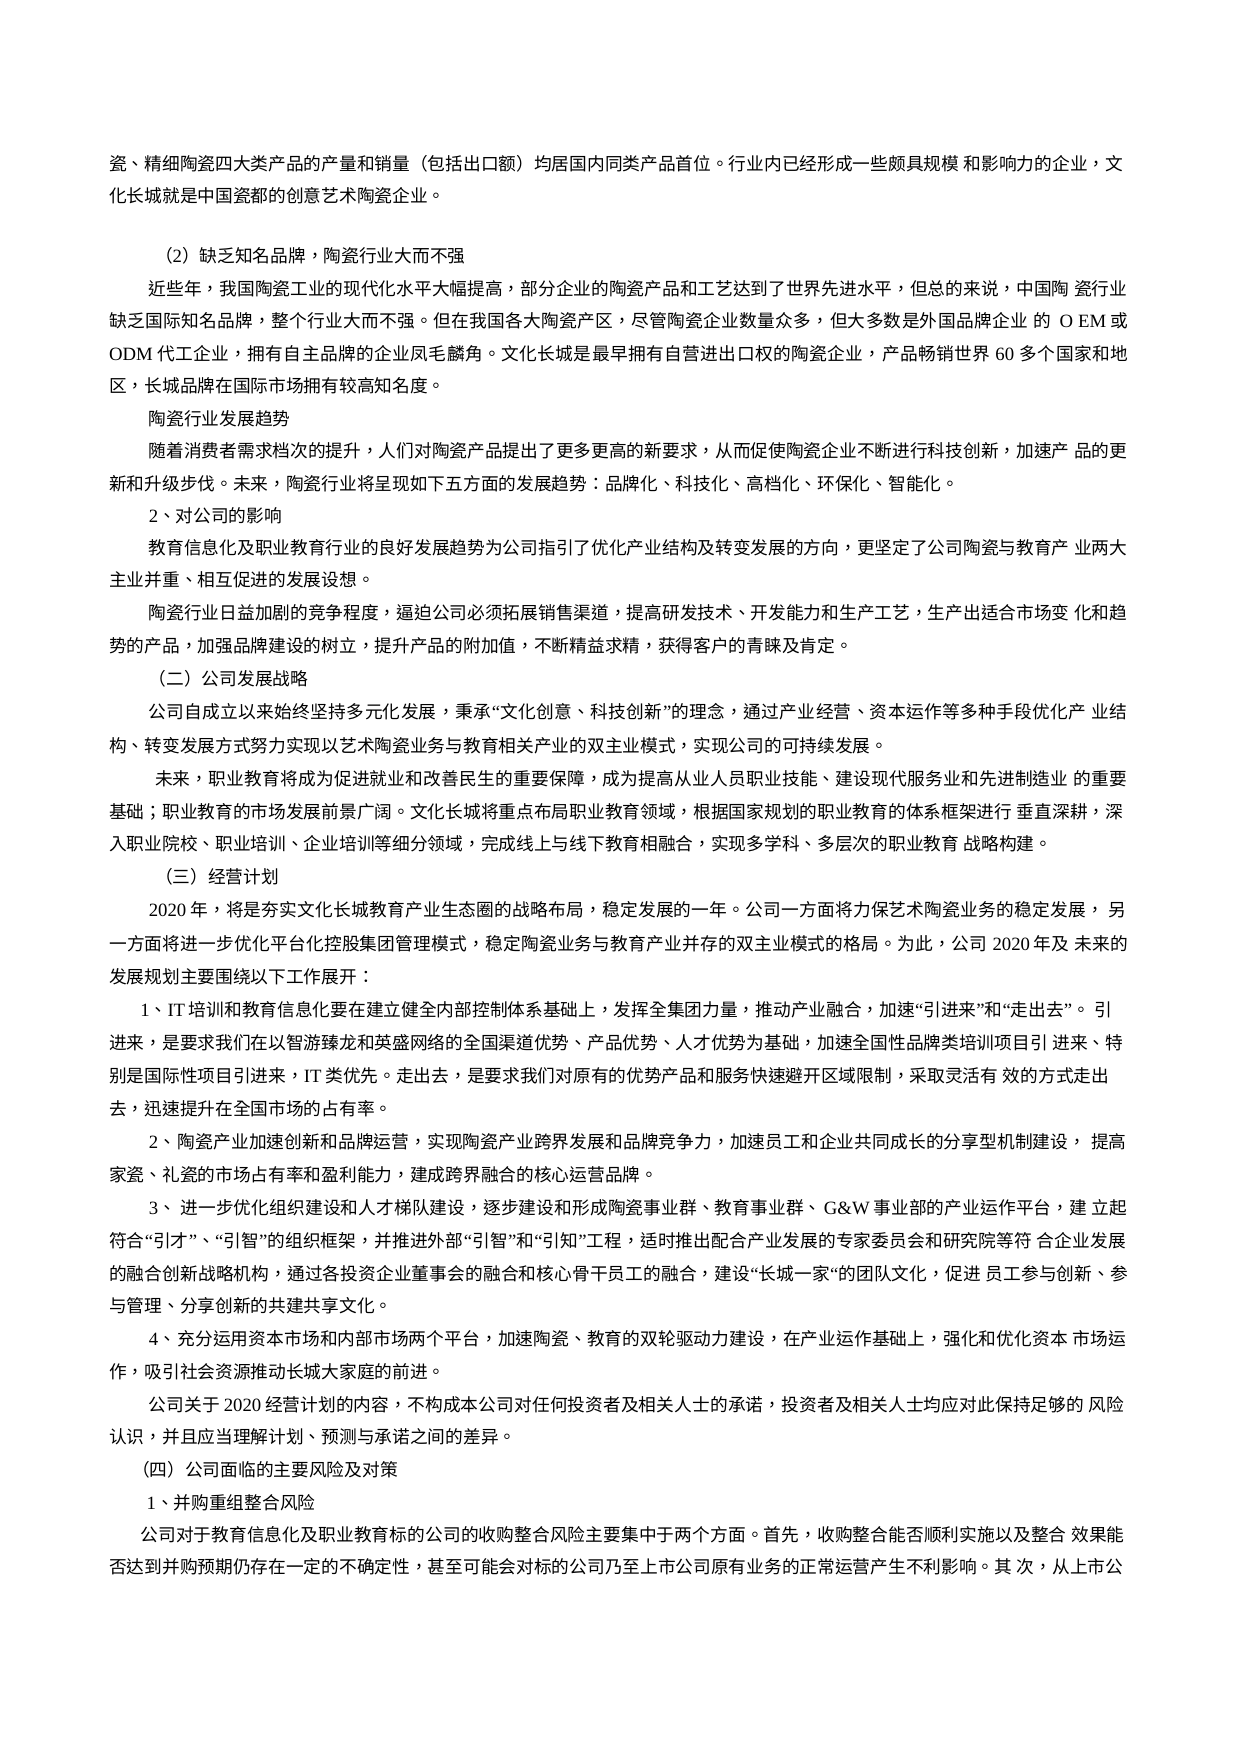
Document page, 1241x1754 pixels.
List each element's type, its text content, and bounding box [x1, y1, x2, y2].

text 4、 充分运用资本市场和内部市场两个平台，加速陶瓷、教育的双轮驱动力建设，在产业运作基础上，强化和优化资本 市场运作，吸引社会资源推动长城大家庭的前进。 [109, 1319, 1128, 1385]
text 陶瓷行业发展趋势 [109, 399, 1128, 432]
text 3、 进一步优化组织建设和人才梯队建设，逐步建设和形成陶瓷事业群、教育事业群、G&W事业部的产业运作平台，建 立起符合“引才”、“引智”的组织框架，并推进外部“引智”和“引知”工程，适时推出配合产业发展的专家委员会和研究院等符 合企业发展的融合创新战略机构，通过各投资企业董事会的融合和核心骨干员工的融合，建设“长城一家“的团队文化，促进 员工参与创新、参与管理、分享创新的共建共享文化。 [109, 1188, 1128, 1319]
text （二）公司发展战略 [109, 659, 1128, 692]
text 未来，职业教育将成为促进就业和改善民生的重要保障，成为提高从业人员职业技能、建设现代服务业和先进制造业 的重要基础；职业教育的市场发展前景广阔。文化长城将重点布局职业教育领域，根据国家规划的职业教育的体系框架进行 垂直深耕，深入职业院校、职业培训、企业培训等细分领域，完成线上与线下教育相融合，实现多学科、多层次的职业教育 战略构建。 [109, 759, 1128, 857]
text 公司自成立以来始终坚持多元化发展，秉承“文化创意、科技创新”的理念，通过产业经营、资本运作等多种手段优化产 业结构、转变发展方式努力实现以艺术陶瓷业务与教育相关产业的双主业模式，实现公司的可持续发展。 [109, 692, 1128, 759]
text 陶瓷行业日益加剧的竞争程度，逼迫公司必须拓展销售渠道，提高研发技术、开发能力和生产工艺，生产出适合市场变 化和趋势的产品，加强品牌建设的树立，提升产品的附加值，不断精益求精，获得客户的青睐及肯定。 [109, 593, 1128, 659]
text 近些年，我国陶瓷工业的现代化水平大幅提高，部分企业的陶瓷产品和工艺达到了世界先进水平，但总的来说，中国陶 瓷行业缺乏国际知名品牌，整个行业大而不强。但在我国各大陶瓷产区，尽管陶瓷企业数量众多，但大多数是外国品牌企业 的O EM或ODM代工企业，拥有自主品牌的企业凤毛麟角。文化长城是最早拥有自营进出口权的陶瓷企业，产品畅销世界60 多个国家和地区，长城品牌在国际市场拥有较高知名度。 [109, 269, 1128, 399]
text 教育信息化及职业教育行业的良好发展趋势为公司指引了优化产业结构及转变发展的方向，更坚定了公司陶瓷与教育产 业两大主业并重、相互促进的发展设想。 [109, 529, 1128, 593]
text 2、 陶瓷产业加速创新和品牌运营，实现陶瓷产业跨界发展和品牌竞争力，加速员工和企业共同成长的分享型机制建设， 提高家瓷、礼瓷的市场占有率和盈利能力，建成跨界融合的核心运营品牌。 [109, 1122, 1128, 1188]
text 公司关于2020经营计划的内容，不构成本公司对任何投资者及相关人士的承诺，投资者及相关人士均应对此保持足够的 风险认识，并且应当理解计划、预测与承诺之间的差异。 [109, 1385, 1128, 1450]
text （三）经营计划 [109, 857, 1128, 890]
text 随着消费者需求档次的提升，人们对陶瓷产品提出了更多更高的新要求，从而促使陶瓷企业不断进行科技创新，加速产 品的更新和升级步伐。未来，陶瓷行业将呈现如下五方面的发展趋势：品牌化、科技化、高档化、环保化、智能化。 [109, 432, 1128, 496]
text 1、IT培训和教育信息化要在建立健全内部控制体系基础上，发挥全集团力量，推动产业融合，加速“引进来”和“走出去”。 引进来，是要求我们在以智游臻龙和英盛网络的全国渠道优势、产品优势、人才优势为基础，加速全国性品牌类培训项目引 进来、特别是国际性项目引进来，IT类优先。走出去，是要求我们对原有的优势产品和服务快速避开区域限制，采取灵活有 效的方式走出去，迅速提升在全国市场的占有率。 [109, 990, 1128, 1122]
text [109, 1516, 1128, 1580]
text （四）公司面临的主要风险及对策 [109, 1450, 1128, 1483]
text 1、并购重组整合风险 [109, 1483, 1128, 1516]
text （2）缺乏知名品牌，陶瓷行业大而不强 [109, 237, 1128, 269]
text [109, 144, 1128, 209]
text 2、对公司的影响 [109, 496, 1128, 529]
text 2020年，将是夯实文化长城教育产业生态圈的战略布局，稳定发展的一年。公司一方面将力保艺术陶瓷业务的稳定发展， 另一方面将进一步优化平台化控股集团管理模式，稳定陶瓷业务与教育产业并存的双主业模式的格局。为此，公司2020年及 未来的发展规划主要围绕以下工作展开： [109, 890, 1128, 990]
